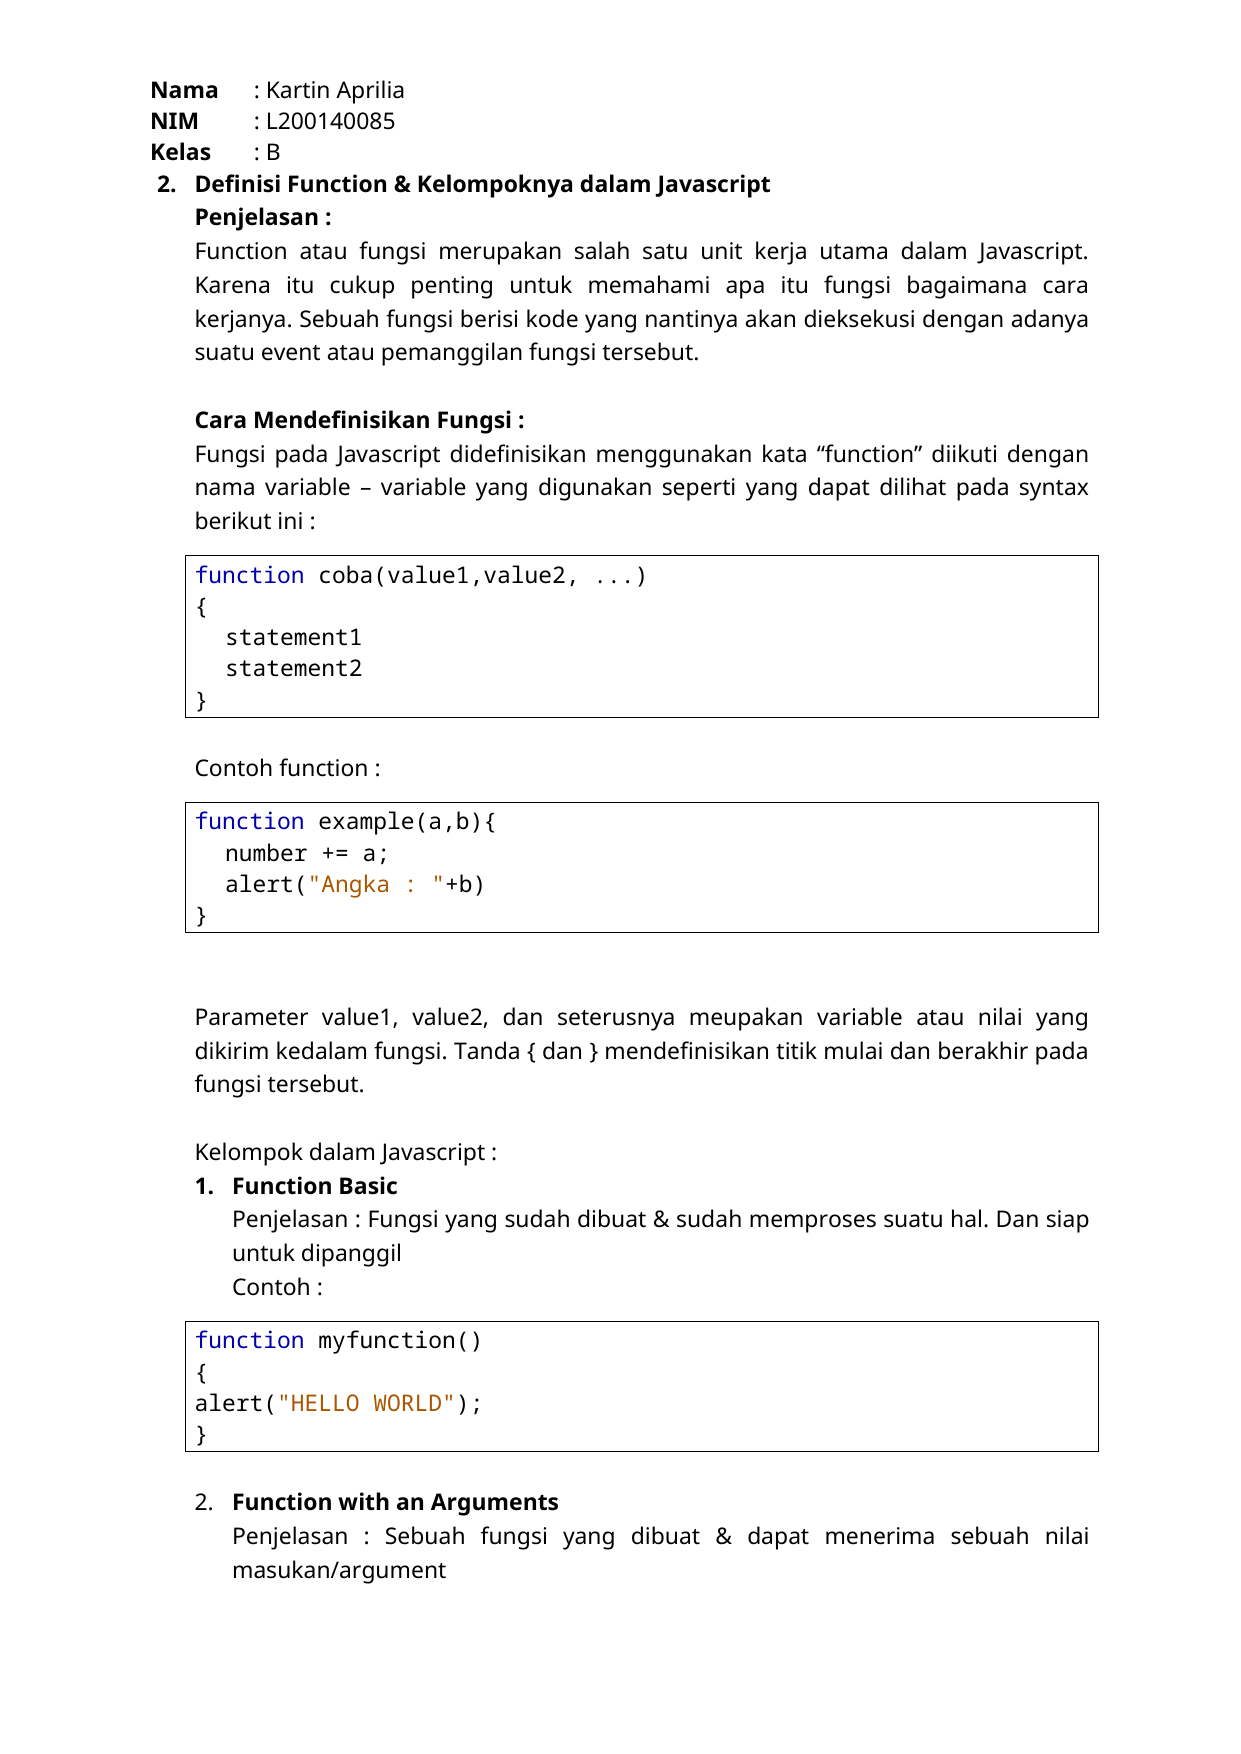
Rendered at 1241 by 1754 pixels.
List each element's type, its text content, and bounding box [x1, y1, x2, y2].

list Contoh : [232, 1271, 1090, 1302]
list Contoh function : [194, 752, 1090, 783]
text statement1 [186, 618, 1098, 649]
list Parameter value1, value2, dan seterusnya meupakan variable atau nilai yang dikirim kedalam fungsi. Tanda { dan } mendefinisikan titik mulai dan berakhir pada fungsi tersebut. [194, 1001, 1090, 1099]
text } [186, 896, 1098, 932]
list Fungsi pada Javascript didefinisikan menggunakan kata “function” diikuti dengan nama variable – variable yang digunakan seperti yang dapat dilihat pada syntax berikut ini : [194, 437, 1090, 536]
list Penjelasan : Fungsi yang sudah dibuat & sudah memproses suatu hal. Dan siap untuk dipanggil [232, 1203, 1090, 1268]
list Definisi Function & Kelompoknya dalam Javascript [157, 167, 1090, 199]
text function example(a,b){ [186, 803, 1098, 833]
text { [186, 587, 1098, 618]
text { [186, 1352, 1098, 1384]
text alert("Angka : "+b) [186, 864, 1098, 896]
text function myfunction() [186, 1322, 1098, 1352]
text } [186, 680, 1098, 717]
text statement2 [186, 649, 1098, 680]
list Kelompok dalam Javascript : [194, 1136, 1090, 1167]
list Function atau fungsi merupakan salah satu unit kerja utama dalam Javascript. Karena itu cukup penting untuk memahami apa itu fungsi bagaimana cara kerjanya. Sebuah fungsi berisi kode yang nantinya akan dieksekusi dengan adanya suatu event atau pemanggilan fungsi tersebut. [194, 235, 1090, 367]
text } [186, 1415, 1098, 1451]
list Penjelasan : [194, 201, 1090, 232]
list Cara Mendefinisikan Fungsi : [194, 404, 1090, 435]
text function coba(value1,value2, ...) [186, 556, 1098, 587]
text alert("HELLO WORLD"); [186, 1384, 1098, 1415]
list Function Basic [194, 1169, 1090, 1201]
text number += a; [186, 833, 1098, 864]
list Penjelasan : Sebuah fungsi yang dibuat & dapat menerima sebuah nilai masukan/argument [232, 1520, 1090, 1585]
list Function with an Arguments [194, 1486, 1090, 1517]
